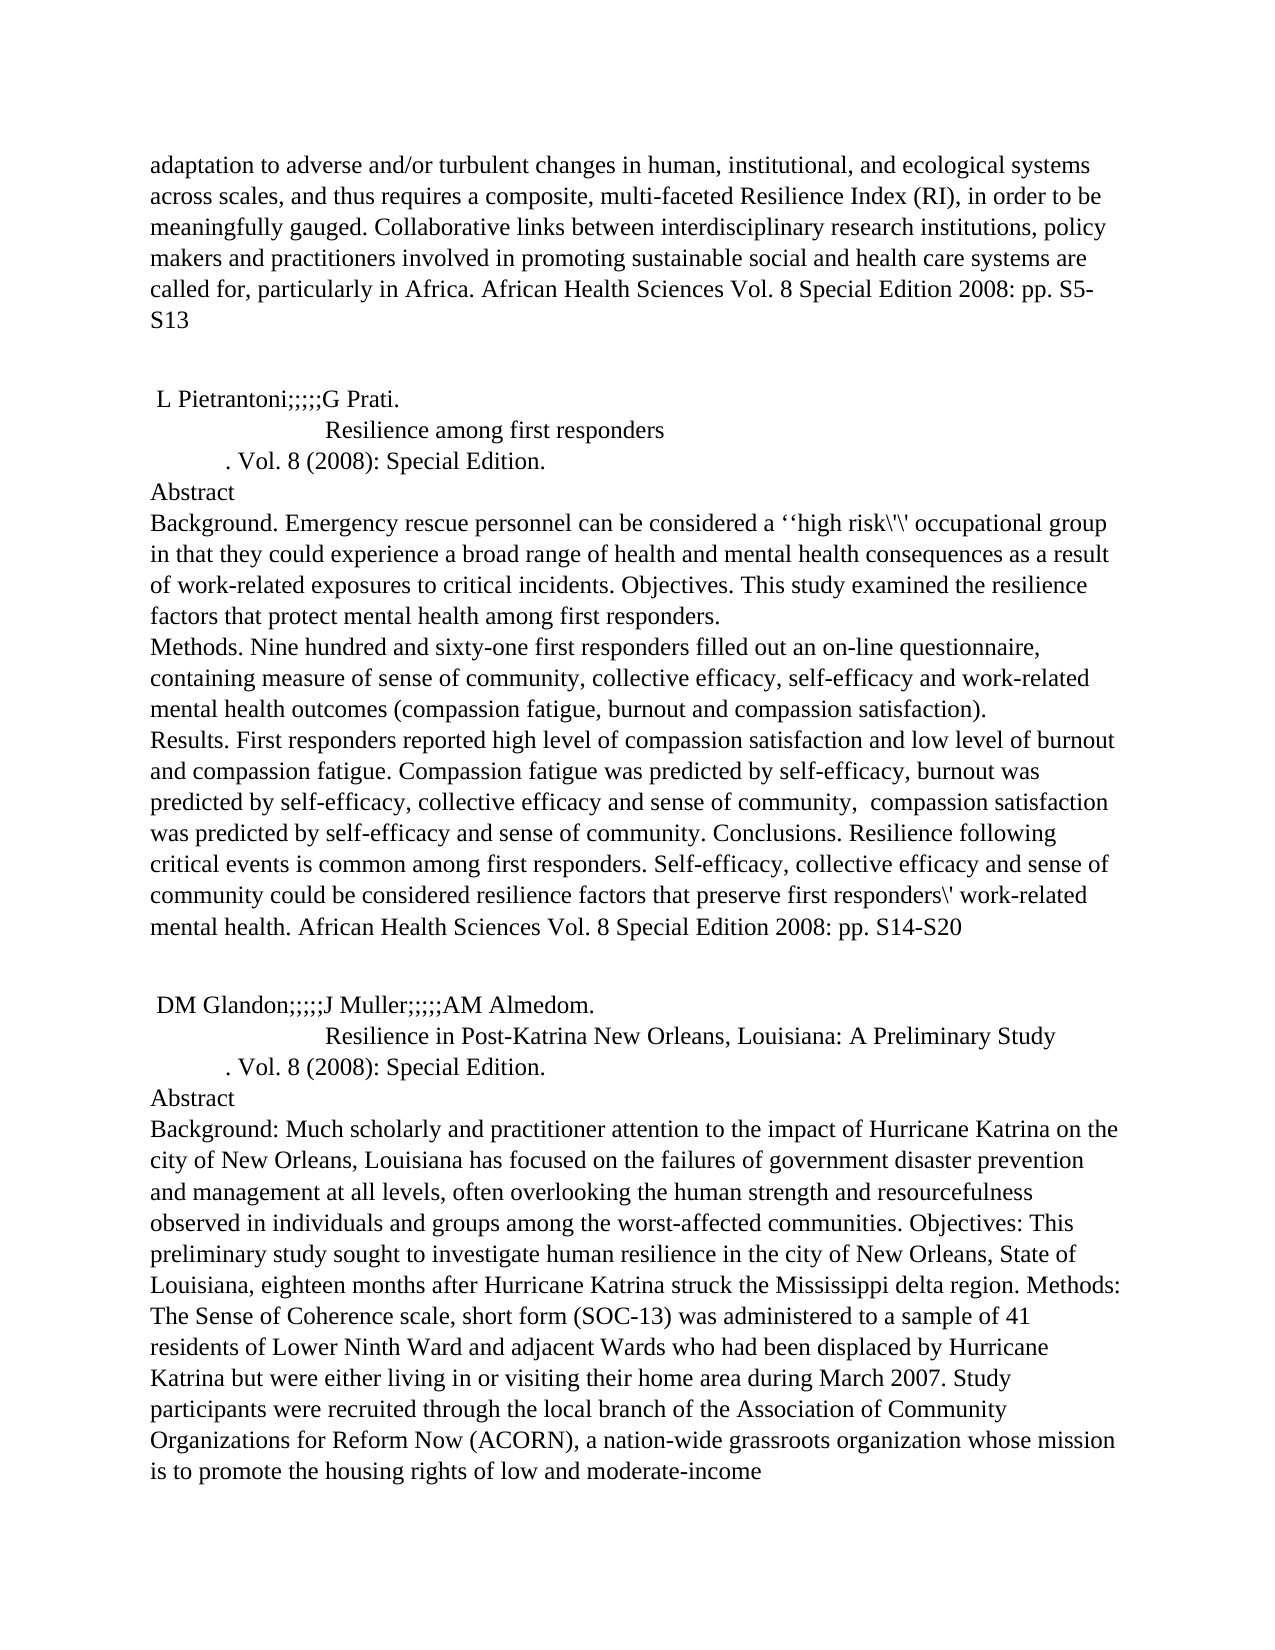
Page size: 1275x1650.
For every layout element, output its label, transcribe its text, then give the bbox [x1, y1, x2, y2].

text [150, 150, 1125, 365]
text L Pietrantoni;;;;;G Prati. Resilience among first responders . Vol. 8 (2008): Special Edition. Abstract Background. Emergency rescue personnel can be considered a ‘‘high risk\'\' occupational group in that they could experience a broad range of health and mental health consequences as a result of work-related exposures to critical incidents. Objectives. This study examined the resilience factors that protect mental health among first responders. Methods. Nine hundred and sixty-one first responders filled out an on-line questionnaire, containing measure of sense of community, collective efficacy, self-efficacy and work-related mental health outcomes (compassion fatigue, burnout and compassion satisfaction). Results. First responders reported high level of compassion satisfaction and low level of burnout and compassion fatigue. Compassion fatigue was predicted by self-efficacy, burnout was predicted by self-efficacy, collective efficacy and sense of community, compassion satisfaction was predicted by self-efficacy and sense of community. Conclusions. Resilience following critical events is common among first responders. Self-efficacy, collective efficacy and sense of community could be considered resilience factors that preserve first responders\' work-related mental health. African Health Sciences Vol. 8 Special Edition 2008: pp. S14-S20 [150, 384, 1125, 971]
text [150, 990, 1125, 1485]
